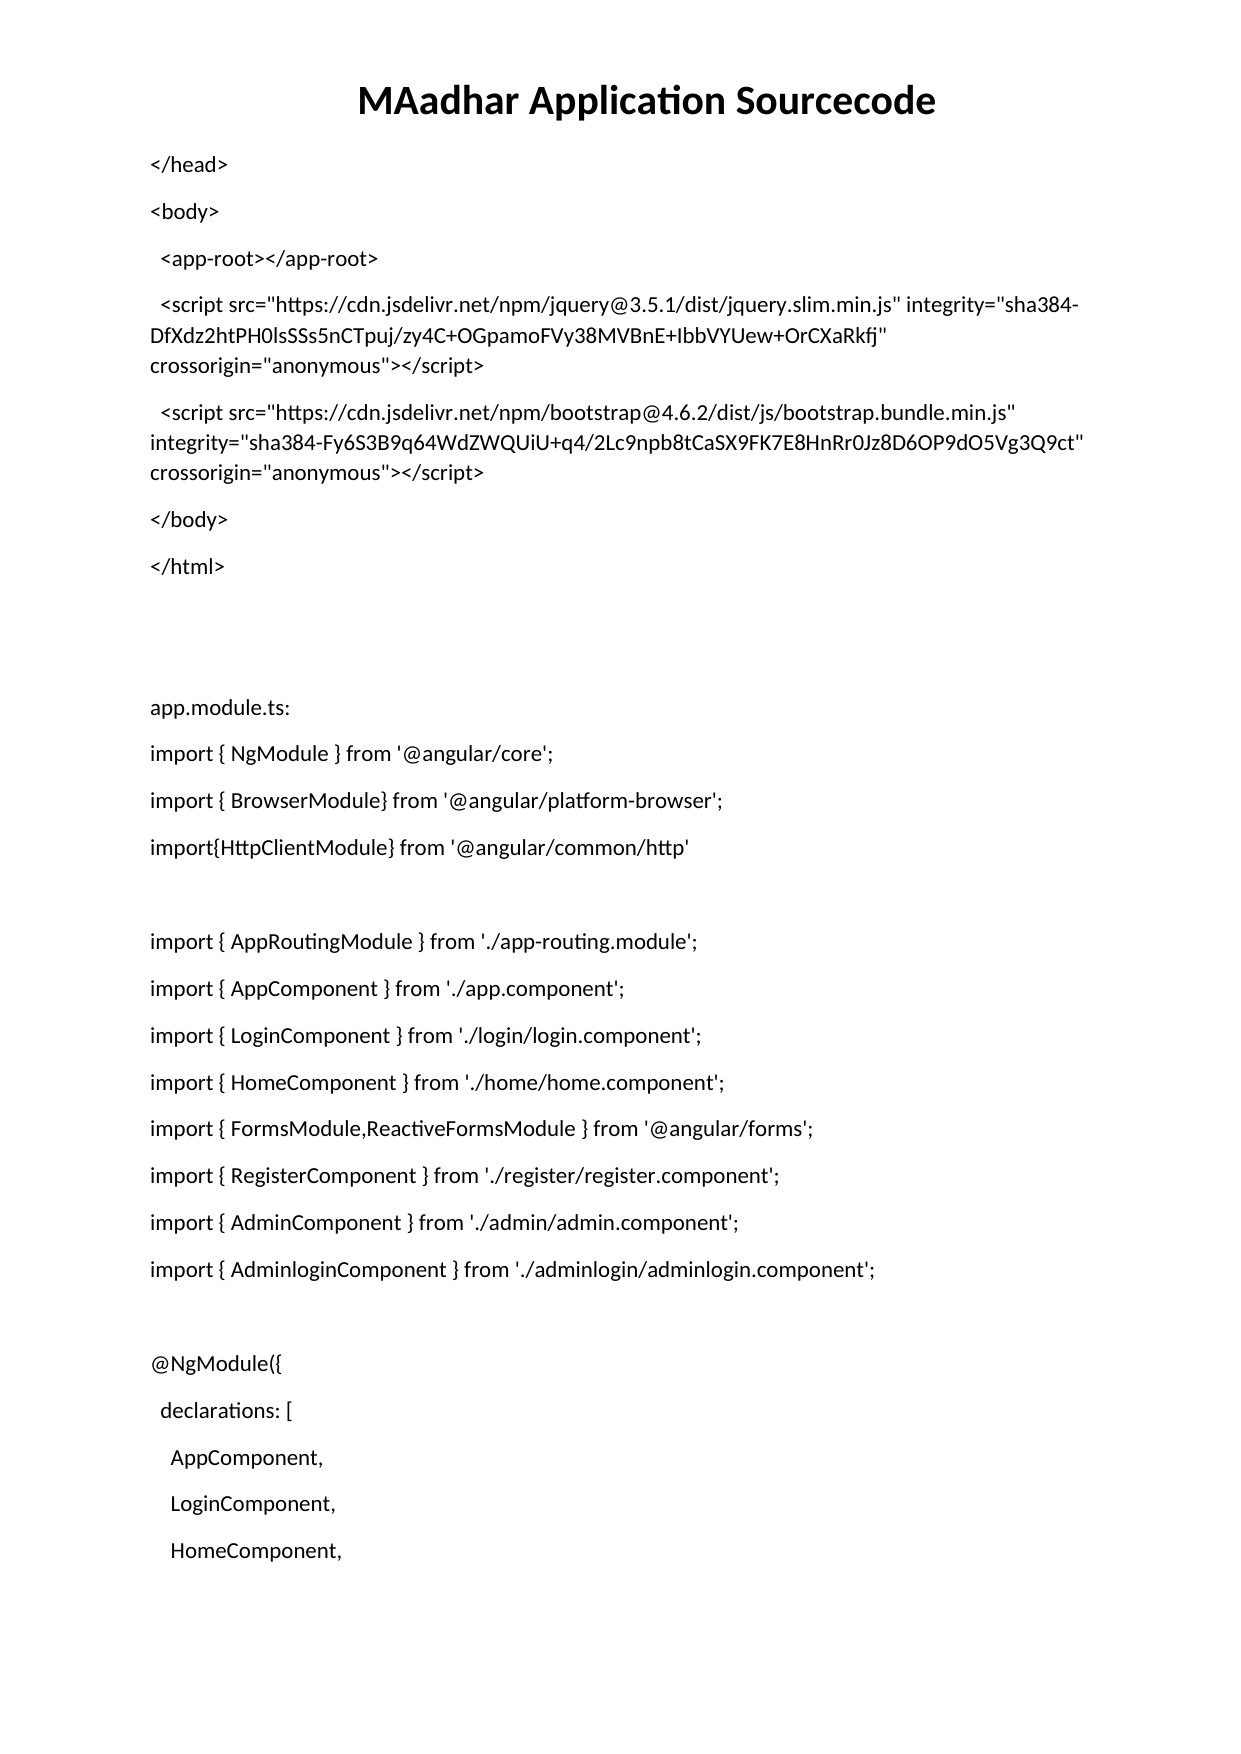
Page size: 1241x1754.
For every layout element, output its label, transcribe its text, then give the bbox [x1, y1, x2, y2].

text import{HttpClientModule} from '@angular/common/http' [150, 833, 1090, 861]
text import { BrowserModule} from '@angular/platform-browser'; [150, 786, 1090, 814]
text <script src="https://cdn.jsdelivr.net/npm/jquery@3.5.1/dist/jquery.slim.min.js" integrity="sha384-DfXdz2htPH0lsSSs5nCTpuj/zy4C+OGpamoFVy38MVBnE+IbbVYUew+OrCXaRkfj" crossorigin="anonymous"></script> [150, 291, 1090, 379]
text import { HomeComponent } from './home/home.component'; [150, 1068, 1090, 1096]
text import { AdminloginComponent } from './adminlogin/adminlogin.component'; [150, 1255, 1090, 1283]
text import { LoginComponent } from './login/login.component'; [150, 1021, 1090, 1049]
text import { NgModule } from '@angular/core'; [150, 739, 1090, 768]
text AppComponent, [150, 1443, 1090, 1471]
text import { AdminComponent } from './admin/admin.component'; [150, 1208, 1090, 1236]
text declarations: [ [150, 1396, 1090, 1424]
text <app-root></app-root> [150, 244, 1090, 272]
text HomeComponent, [150, 1536, 1090, 1564]
text import { AppRoutingModule } from './app-routing.module'; [150, 927, 1090, 955]
text app.module.ts: [150, 693, 1090, 721]
text </html> [150, 552, 1090, 580]
text <body> [150, 197, 1090, 225]
text import { FormsModule,ReactiveFormsModule } from '@angular/forms'; [150, 1114, 1090, 1143]
text </body> [150, 505, 1090, 533]
text @NgModule({ [150, 1349, 1090, 1377]
text <script src="https://cdn.jsdelivr.net/npm/bootstrap@4.6.2/dist/js/bootstrap.bundle.min.js" integrity="sha384-Fy6S3B9q64WdZWQUiU+q4/2Lc9npb8tCaSX9FK7E8HnRr0Jz8D6OP9dO5Vg3Q9ct" crossorigin="anonymous"></script> [150, 398, 1090, 486]
text LoginComponent, [150, 1489, 1090, 1518]
text import { AppComponent } from './app.component'; [150, 974, 1090, 1002]
text </head> [150, 150, 1090, 178]
text import { RegisterComponent } from './register/register.component'; [150, 1161, 1090, 1189]
